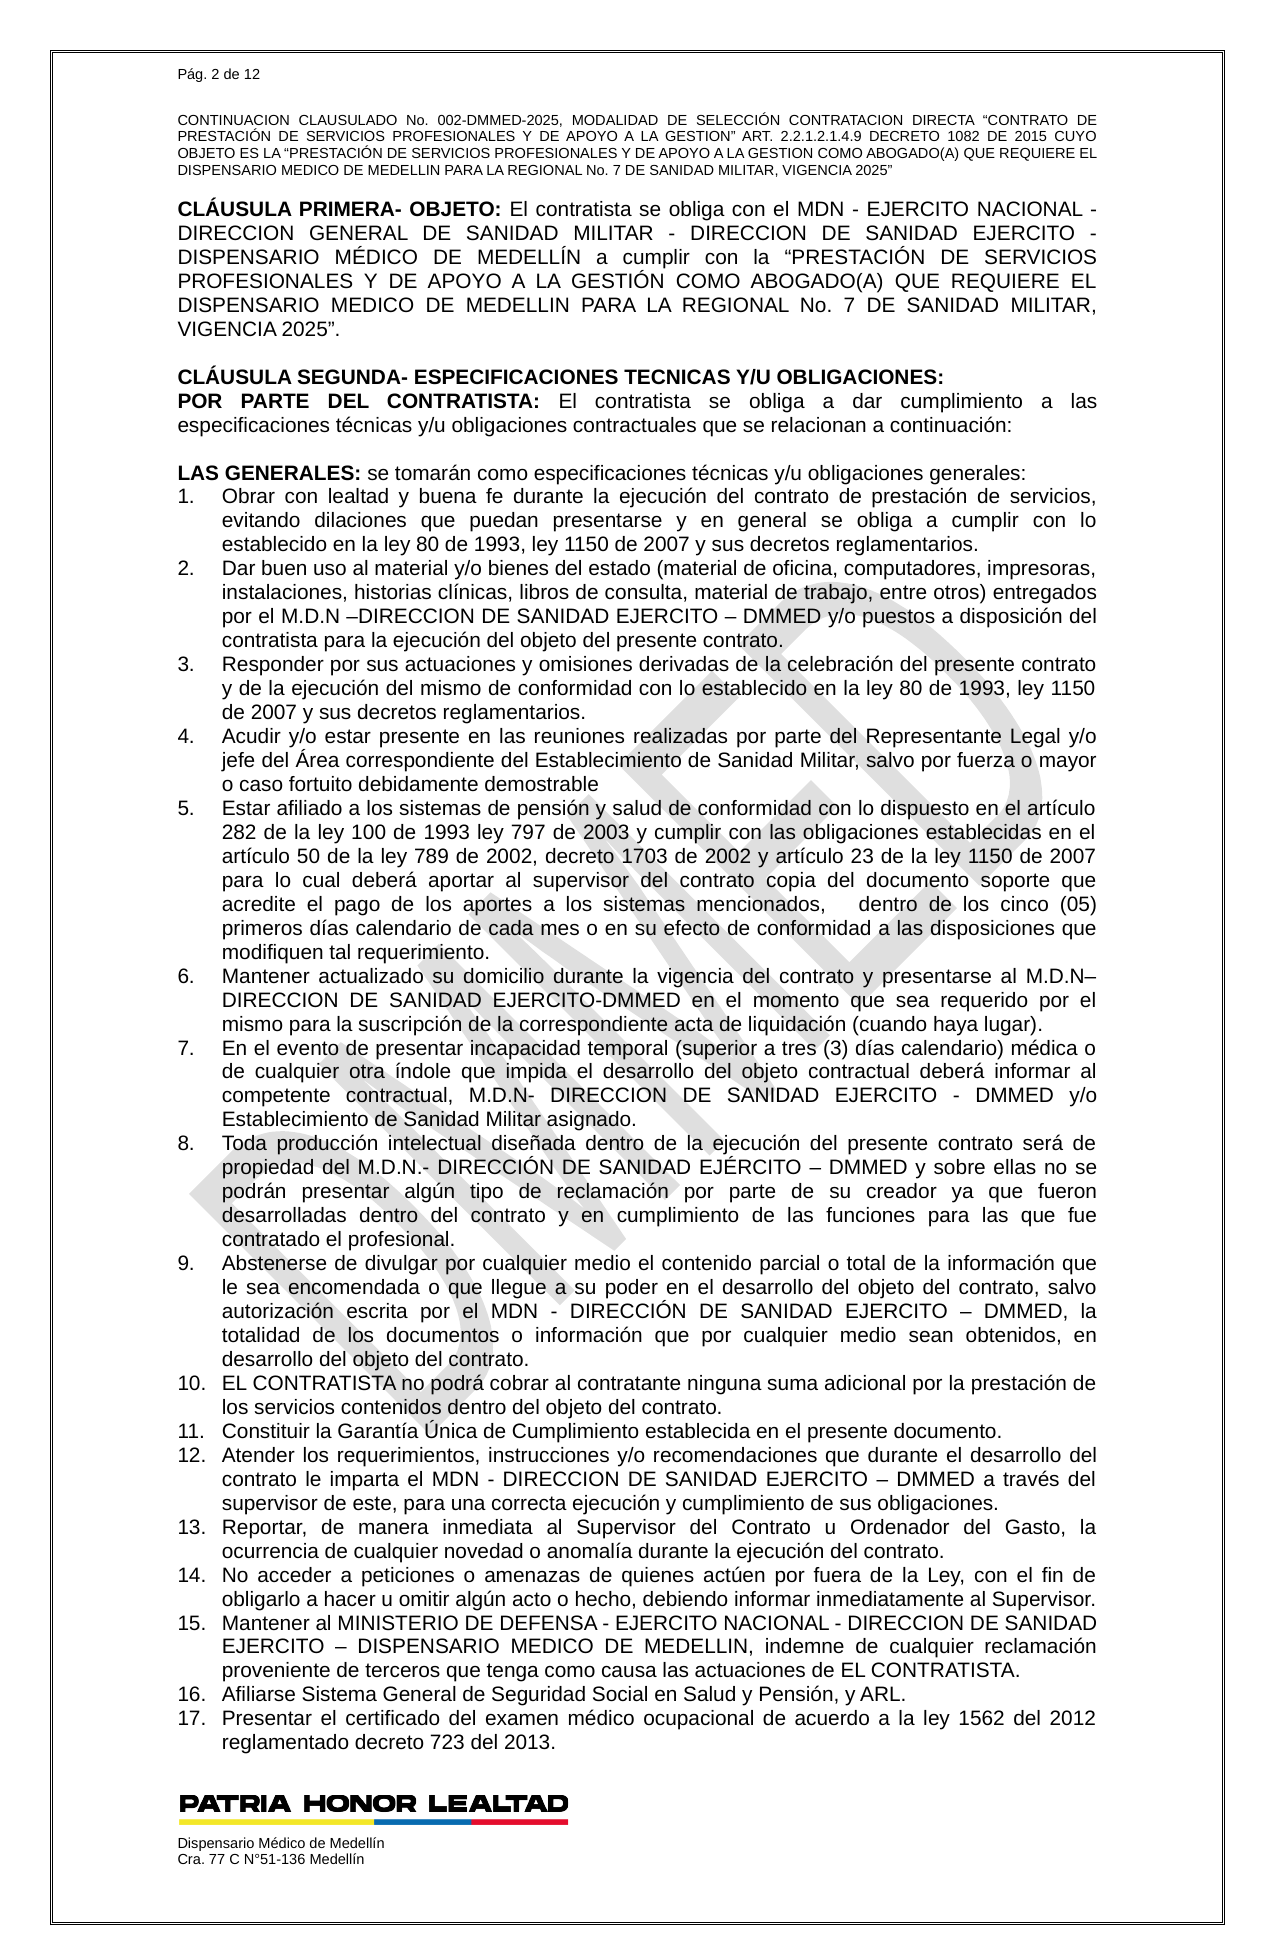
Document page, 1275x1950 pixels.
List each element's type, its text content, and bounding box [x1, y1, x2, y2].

text CLÁUSULA PRIMERA- OBJETO: El contratista se obliga con el MDN - EJERCITO NACIONAL - DIRECCION GENERAL DE SANIDAD MILITAR - DIRECCION DE SANIDAD EJERCITO - DISPENSARIO MÉDICO DE MEDELLÍN a cumplir con la “PRESTACIÓN DE SERVICIOS PROFESIONALES Y DE APOYO A LA GESTIÓN COMO ABOGADO(A) QUE REQUIERE EL DISPENSARIO MEDICO DE MEDELLIN PARA LA REGIONAL No. 7 DE SANIDAD MILITAR, VIGENCIA 2025”. [177, 197, 1098, 341]
list Presentar el certificado del examen médico ocupacional de acuerdo a la ley 1562 del 2012 reglamentado decreto 723 del 2013. [177, 1706, 1098, 1754]
list Constituir la Garantía Única de Cumplimiento establecida en el presente documento. [177, 1419, 1098, 1443]
list No acceder a peticiones o amenazas de quienes actúen por fuera de la Ley, con el fin de obligarlo a hacer u omitir algún acto o hecho, debiendo informar inmediatamente al Supervisor. [177, 1562, 1098, 1610]
list Toda producción intelectual diseñada dentro de la ejecución del presente contrato será de propiedad del M.D.N.- DIRECCIÓN DE SANIDAD EJÉRCITO – DMMED y sobre ellas no se podrán presentar algún tipo de reclamación por parte de su creador ya que fueron desarrolladas dentro del contrato y en cumplimiento de las funciones para las que fue contratado el profesional. [177, 1131, 1098, 1251]
list Atender los requerimientos, instrucciones y/o recomendaciones que durante el desarrollo del contrato le imparta el MDN - DIRECCION DE SANIDAD EJERCITO – DMMED a través del supervisor de este, para una correcta ejecución y cumplimiento de sus obligaciones. [177, 1443, 1098, 1514]
list EL CONTRATISTA no podrá cobrar al contratante ninguna suma adicional por la prestación de los servicios contenidos dentro del objeto del contrato. [177, 1371, 1098, 1419]
list Dar buen uso al material y/o bienes del estado (material de oficina, computadores, impresoras, instalaciones, historias clínicas, libros de consulta, material de trabajo, entre otros) entregados por el M.D.N –DIRECCION DE SANIDAD EJERCITO – DMMED y/o puestos a disposición del contratista para la ejecución del objeto del presente contrato. [177, 556, 1098, 652]
list Obrar con lealtad y buena fe durante la ejecución del contrato de prestación de servicios, evitando dilaciones que puedan presentarse y en general se obliga a cumplir con lo establecido en la ley 80 de 1993, ley 1150 de 2007 y sus decretos reglamentarios. [177, 484, 1098, 556]
list Afiliarse Sistema General de Seguridad Social en Salud y Pensión, y ARL. [177, 1682, 1098, 1706]
list Mantener actualizado su domicilio durante la vigencia del contrato y presentarse al M.D.N–DIRECCION DE SANIDAD EJERCITO-DMMED en el momento que sea requerido por el mismo para la suscripción de la correspondiente acta de liquidación (cuando haya lugar). [177, 963, 1098, 1035]
text POR PARTE DEL CONTRATISTA: El contratista se obliga a dar cumplimiento a las especificaciones técnicas y/u obligaciones contractuales que se relacionan a continuación: [177, 388, 1098, 436]
picture [179, 1795, 569, 1825]
list Responder por sus actuaciones y omisiones derivadas de la celebración del presente contrato y de la ejecución del mismo de conformidad con lo establecido en la ley 80 de 1993, ley 1150 de 2007 y sus decretos reglamentarios. [177, 652, 1098, 724]
list Mantener al MINISTERIO DE DEFENSA - EJERCITO NACIONAL - DIRECCION DE SANIDAD EJERCITO – DISPENSARIO MEDICO DE MEDELLIN, indemne de cualquier reclamación proveniente de terceros que tenga como causa las actuaciones de EL CONTRATISTA. [177, 1610, 1098, 1682]
text LAS GENERALES: se tomarán como especificaciones técnicas y/u obligaciones generales: [177, 460, 1098, 484]
list Reportar, de manera inmediata al Supervisor del Contrato u Ordenador del Gasto, la ocurrencia de cualquier novedad o anomalía durante la ejecución del contrato. [177, 1514, 1098, 1562]
list Acudir y/o estar presente en las reuniones realizadas por parte del Representante Legal y/o jefe del Área correspondiente del Establecimiento de Sanidad Militar, salvo por fuerza o mayor o caso fortuito debidamente demostrable [177, 724, 1098, 796]
list Estar afiliado a los sistemas de pensión y salud de conformidad con lo dispuesto en el artículo 282 de la ley 100 de 1993 ley 797 de 2003 y cumplir con las obligaciones establecidas en el artículo 50 de la ley 789 de 2002, decreto 1703 de 2002 y artículo 23 de la ley 1150 de 2007 para lo cual deberá aportar al supervisor del contrato copia del documento soporte que acredite el pago de los aportes a los sistemas mencionados, dentro de los cinco (05) primeros días calendario de cada mes o en su efecto de conformidad a las disposiciones que modifiquen tal requerimiento. [177, 796, 1098, 963]
list Abstenerse de divulgar por cualquier medio el contenido parcial o total de la información que le sea encomendada o que llegue a su poder en el desarrollo del objeto del contrato, salvo autorización escrita por el MDN - DIRECCIÓN DE SANIDAD EJERCITO – DMMED, la totalidad de los documentos o información que por cualquier medio sean obtenidos, en desarrollo del objeto del contrato. [177, 1251, 1098, 1371]
text CLÁUSULA SEGUNDA- ESPECIFICACIONES TECNICAS Y/U OBLIGACIONES: [177, 364, 1098, 388]
list En el evento de presentar incapacidad temporal (superior a tres (3) días calendario) médica o de cualquier otra índole que impida el desarrollo del objeto contractual deberá informar al competente contractual, M.D.N- DIRECCION DE SANIDAD EJERCITO - DMMED y/o Establecimiento de Sanidad Militar asignado. [177, 1035, 1098, 1131]
